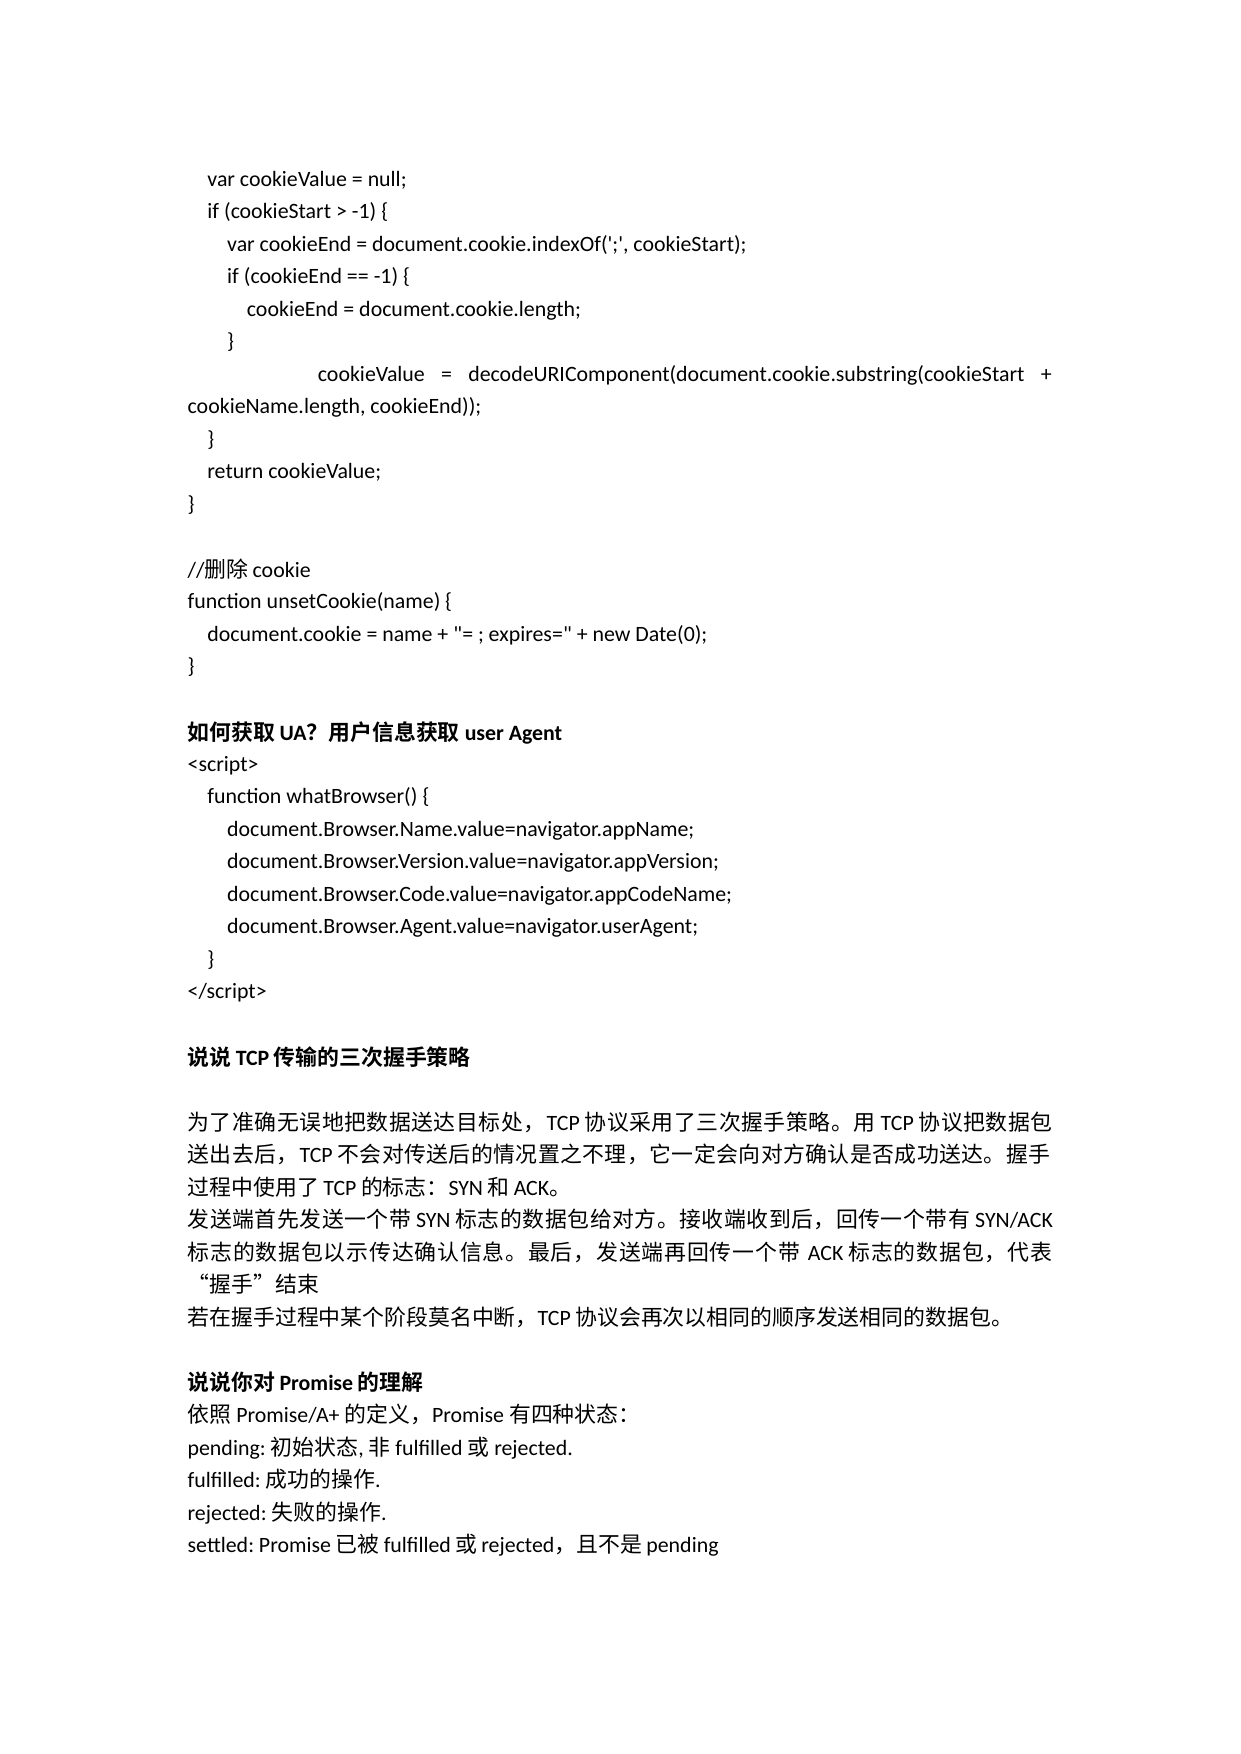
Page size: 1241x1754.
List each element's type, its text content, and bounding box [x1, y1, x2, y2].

text var cookieEnd = document.cookie.indexOf(';', cookieStart); [187, 227, 1053, 259]
text } [187, 487, 1053, 519]
text document.Browser.Version.value=navigator.appVersion; [187, 844, 1053, 877]
text cookieEnd = document.cookie.length; [187, 292, 1053, 324]
text function unsetCookie(name) { [187, 584, 1053, 617]
text document.cookie = name + "= ; expires=" + new Date(0); [187, 617, 1053, 649]
text pending: 初始状态, 非 fulfilled 或 rejected. [187, 1429, 1053, 1462]
text document.Browser.Code.value=navigator.appCodeName; [187, 877, 1053, 909]
text 依照 Promise/A+ 的定义，Promise 有四种状态： [187, 1397, 1053, 1429]
text return cookieValue; [187, 454, 1053, 487]
text //删除cookie [187, 552, 1053, 584]
text 若在握手过程中某个阶段莫名中断，TCP协议会再次以相同的顺序发送相同的数据包。 [187, 1299, 1053, 1332]
text settled: Promise已被fulfilled或rejected，且不是pending [187, 1527, 1053, 1559]
text if (cookieEnd == -1) { [187, 259, 1053, 292]
text rejected: 失败的操作. [187, 1494, 1053, 1527]
text } [187, 649, 1053, 682]
text var cookieValue = null; [187, 162, 1053, 194]
text 发送端首先发送一个带SYN标志的数据包给对方。接收端收到后，回传一个带有SYN/ACK标志的数据包以示传达确认信息。最后，发送端再回传一个带ACK标志的数据包，代表“握手”结束 [187, 1202, 1053, 1299]
text document.Browser.Name.value=navigator.appName; [187, 812, 1053, 844]
text 说说你对Promise的理解 [187, 1364, 1053, 1397]
text } [187, 324, 1053, 357]
text </script> [187, 974, 1053, 1007]
text document.Browser.Agent.value=navigator.userAgent; [187, 909, 1053, 942]
text cookieValue = decodeURIComponent(document.cookie.substring(cookieStart + cookieName.length, cookieEnd)); [187, 357, 1053, 422]
text 为了准确无误地把数据送达目标处，TCP协议采用了三次握手策略。用TCP协议把数据包送出去后，TCP不会对传送后的情况置之不理，它一定会向对方确认是否成功送达。握手过程中使用了TCP的标志：SYN和ACK。 [187, 1104, 1053, 1202]
text } [187, 942, 1053, 974]
text <script> [187, 747, 1053, 779]
text } [187, 422, 1053, 454]
text 如何获取UA？用户信息获取 user Agent [187, 714, 1053, 747]
text function whatBrowser() { [187, 779, 1053, 812]
text if (cookieStart > -1) { [187, 194, 1053, 227]
text fulfilled: 成功的操作. [187, 1462, 1053, 1494]
text 说说TCP传输的三次握手策略 [187, 1039, 1053, 1072]
